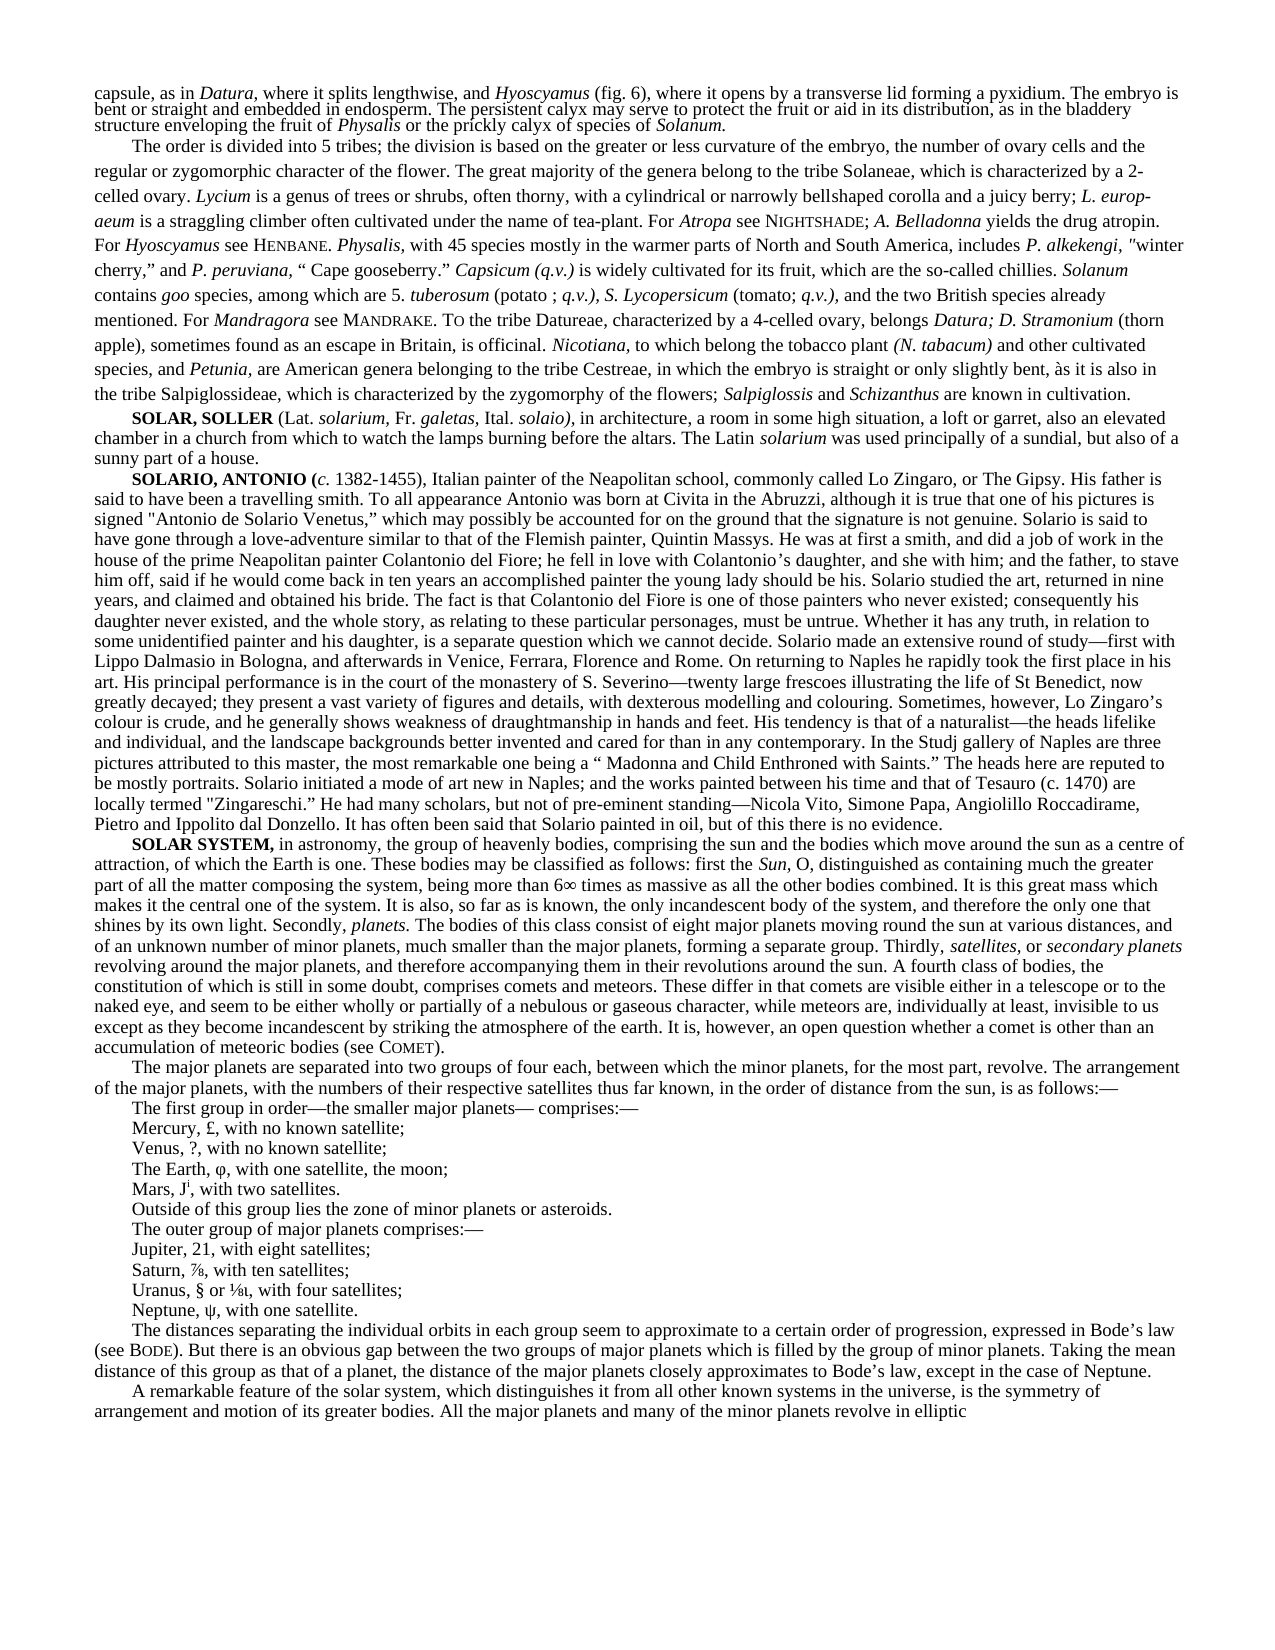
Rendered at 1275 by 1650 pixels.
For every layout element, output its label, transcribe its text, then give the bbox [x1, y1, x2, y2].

text The Earth, φ, with one satellite, the moon; [94, 1159, 1185, 1179]
text The distances separating the individual orbits in each group seem to approximate to a certain order of progression, expressed in Bode’s law (see Bode). But there is an obvious gap between the two groups of major planets which is filled by the group of minor planets. Taking the mean distance of this group as that of a planet, the distance of the major planets closely approximates to Bode’s law, except in the case of Neptune. [94, 1320, 1185, 1381]
text Mars, Ji, with two satellites. [94, 1179, 1185, 1199]
text Outside of this group lies the zone of minor planets or asteroids. [94, 1199, 1185, 1219]
text The first group in order—the smaller major planets— comprises:— [94, 1098, 1185, 1118]
text SOLAR, SOLLER (Lat. solarium, Fr. galetas, Ital. solaio), in architecture, a room in some high situation, a loft or garret, also an elevated chamber in a church from which to watch the lamps burning before the altars. The Latin solarium was used principally of a sundial, but also of a sunny part of a house. [94, 408, 1185, 469]
text Saturn, ⅞, with ten satellites; [94, 1260, 1185, 1280]
text The order is divided into 5 tribes; the division is based on the greater or less curvature of the embryo, the number of ovary cells and the regular or zygomorphic character of the flower. The great majority of the genera belong to the tribe Solaneae, which is characterized by a 2-celled ovary. Lycium is a genus of trees or shrubs, often thorny, with a cylindrical or narrowly bellshaped corolla and a juicy berry; L. europ- aeum is a straggling climber often cultivated under the name of tea-plant. For Atropa see Nightshade; A. Belladonna yields the drug atropin. For Hyoscyamus see Henbane. Physalis, with 45 species mostly in the warmer parts of North and South America, includes P. alkekengi, "winter cherry,” and P. peruviana, “ Cape gooseberry.” Capsicum (q.v.) is widely cultivated for its fruit, which are the so-called chillies. Solanum contains goo species, among which are 5. tuberosum (potato ; q.v.), S. Lycopersicum (tomato; q.v.), and the two British species already mentioned. For Mandragora see Mandrake. To the tribe Datureae, characterized by a 4-celled ovary, belongs Datura; D. Stramonium (thorn apple), sometimes found as an escape in Britain, is officinal. Nicotiana, to which belong the tobacco plant (N. tabacum) and other cultivated species, and Petunia, are American genera belonging to the tribe Cestreae, in which the embryo is straight or only slightly bent, às it is also in the tribe Salpiglossideae, which is characterized by the zygomorphy of the flowers; Salpiglossis and Schizanthus are known in cultivation. [94, 135, 1185, 405]
text A remarkable feature of the solar system, which distinguishes it from all other known systems in the universe, is the symmetry of arrangement and motion of its greater bodies. All the major planets and many of the minor planets revolve in elliptic [94, 1381, 1185, 1422]
text capsule, as in Datura, where it splits lengthwise, and Hyoscyamus (fig. 6), where it opens by a transverse lid forming a pyxidium. The embryo is bent or straight and embedded in endosperm. The persistent calyx may serve to protect the fruit or aid in its distribution, as in the bladdery structure enveloping the fruit of Physalis or the prickly calyx of species of Solanum. [94, 87, 1185, 135]
text Neptune, ψ, with one satellite. [94, 1300, 1185, 1320]
text Venus, ?, with no known satellite; [94, 1138, 1185, 1159]
text SOLARIO, ANTONIO (c. 1382-1455), Italian painter of the Neapolitan school, commonly called Lo Zingaro, or The Gipsy. His father is said to have been a travelling smith. To all appearance Antonio was born at Civita in the Abruzzi, although it is true that one of his pictures is signed "Antonio de Solario Venetus,” which may possibly be accounted for on the ground that the signature is not genuine. Solario is said to have gone through a love-adventure similar to that of the Flemish painter, Quintin Massys. He was at first a smith, and did a job of work in the house of the prime Neapolitan painter Colantonio del Fiore; he fell in love with Colantonio’s daughter, and she with him; and the father, to stave him off, said if he would come back in ten years an accomplished painter the young lady should be his. Solario studied the art, returned in nine years, and claimed and obtained his bride. The fact is that Colantonio del Fiore is one of those painters who never existed; consequently his daughter never existed, and the whole story, as relating to these particular personages, must be untrue. Whether it has any truth, in relation to some unidentified painter and his daughter, is a separate question which we cannot decide. Solario made an extensive round of study—first with Lippo Dalmasio in Bologna, and afterwards in Venice, Ferrara, Florence and Rome. On returning to Naples he rapidly took the first place in his art. His principal performance is in the court of the monastery of S. Severino—twenty large frescoes illustrating the life of St Benedict, now greatly decayed; they present a vast variety of figures and details, with dexterous modelling and colouring. Sometimes, however, Lo Zingaro’s colour is crude, and he generally shows weakness of draughtmanship in hands and feet. His tendency is that of a naturalist—the heads lifelike and individual, and the landscape backgrounds better invented and cared for than in any contemporary. In the Studj gallery of Naples are three pictures attributed to this master, the most remarkable one being a “ Madonna and Child Enthroned with Saints.” The heads here are reputed to be mostly portraits. Solario initiated a mode of art new in Naples; and the works painted between his time and that of Tesauro (c. 1470) are locally termed "Zingareschi.” He had many scholars, but not of pre-eminent standing—Nicola Vito, Simone Papa, Angiolillo Roccadirame, Pietro and Ippolito dal Donzello. It has often been said that Solario painted in oil, but of this there is no evidence. [94, 469, 1185, 834]
text Jupiter, 21, with eight satellites; [94, 1239, 1185, 1260]
text SOLAR SYSTEM, in astronomy, the group of heavenly bodies, comprising the sun and the bodies which move around the sun as a centre of attraction, of which the Earth is one. These bodies may be classified as follows: first the Sun, O, distinguished as containing much the greater part of all the matter composing the system, being more than 6∞ times as massive as all the other bodies combined. It is this great mass which makes it the central one of the system. It is also, so far as is known, the only incandescent body of the system, and therefore the only one that shines by its own light. Secondly, planets. The bodies of this class consist of eight major planets moving round the sun at various distances, and of an unknown number of minor planets, much smaller than the major planets, forming a separate group. Thirdly, satellites, or secondary planets revolving around the major planets, and therefore accompanying them in their revolutions around the sun. A fourth class of bodies, the constitution of which is still in some doubt, comprises comets and meteors. These differ in that comets are visible either in a telescope or to the naked eye, and seem to be either wholly or partially of a nebulous or gaseous character, while meteors are, individually at least, invisible to us except as they become incandescent by striking the atmosphere of the earth. It is, however, an open question whether a comet is other than an accumulation of meteoric bodies (see Comet). [94, 834, 1185, 1058]
text Uranus, § or ⅛ι, with four satellites; [94, 1280, 1185, 1300]
text Mercury, £, with no known satellite; [94, 1118, 1185, 1138]
text The major planets are separated into two groups of four each, between which the minor planets, for the most part, revolve. The arrangement of the major planets, with the numbers of their respective satellites thus far known, in the order of distance from the sun, is as follows:— [94, 1058, 1185, 1098]
text The outer group of major planets comprises:— [94, 1219, 1185, 1239]
